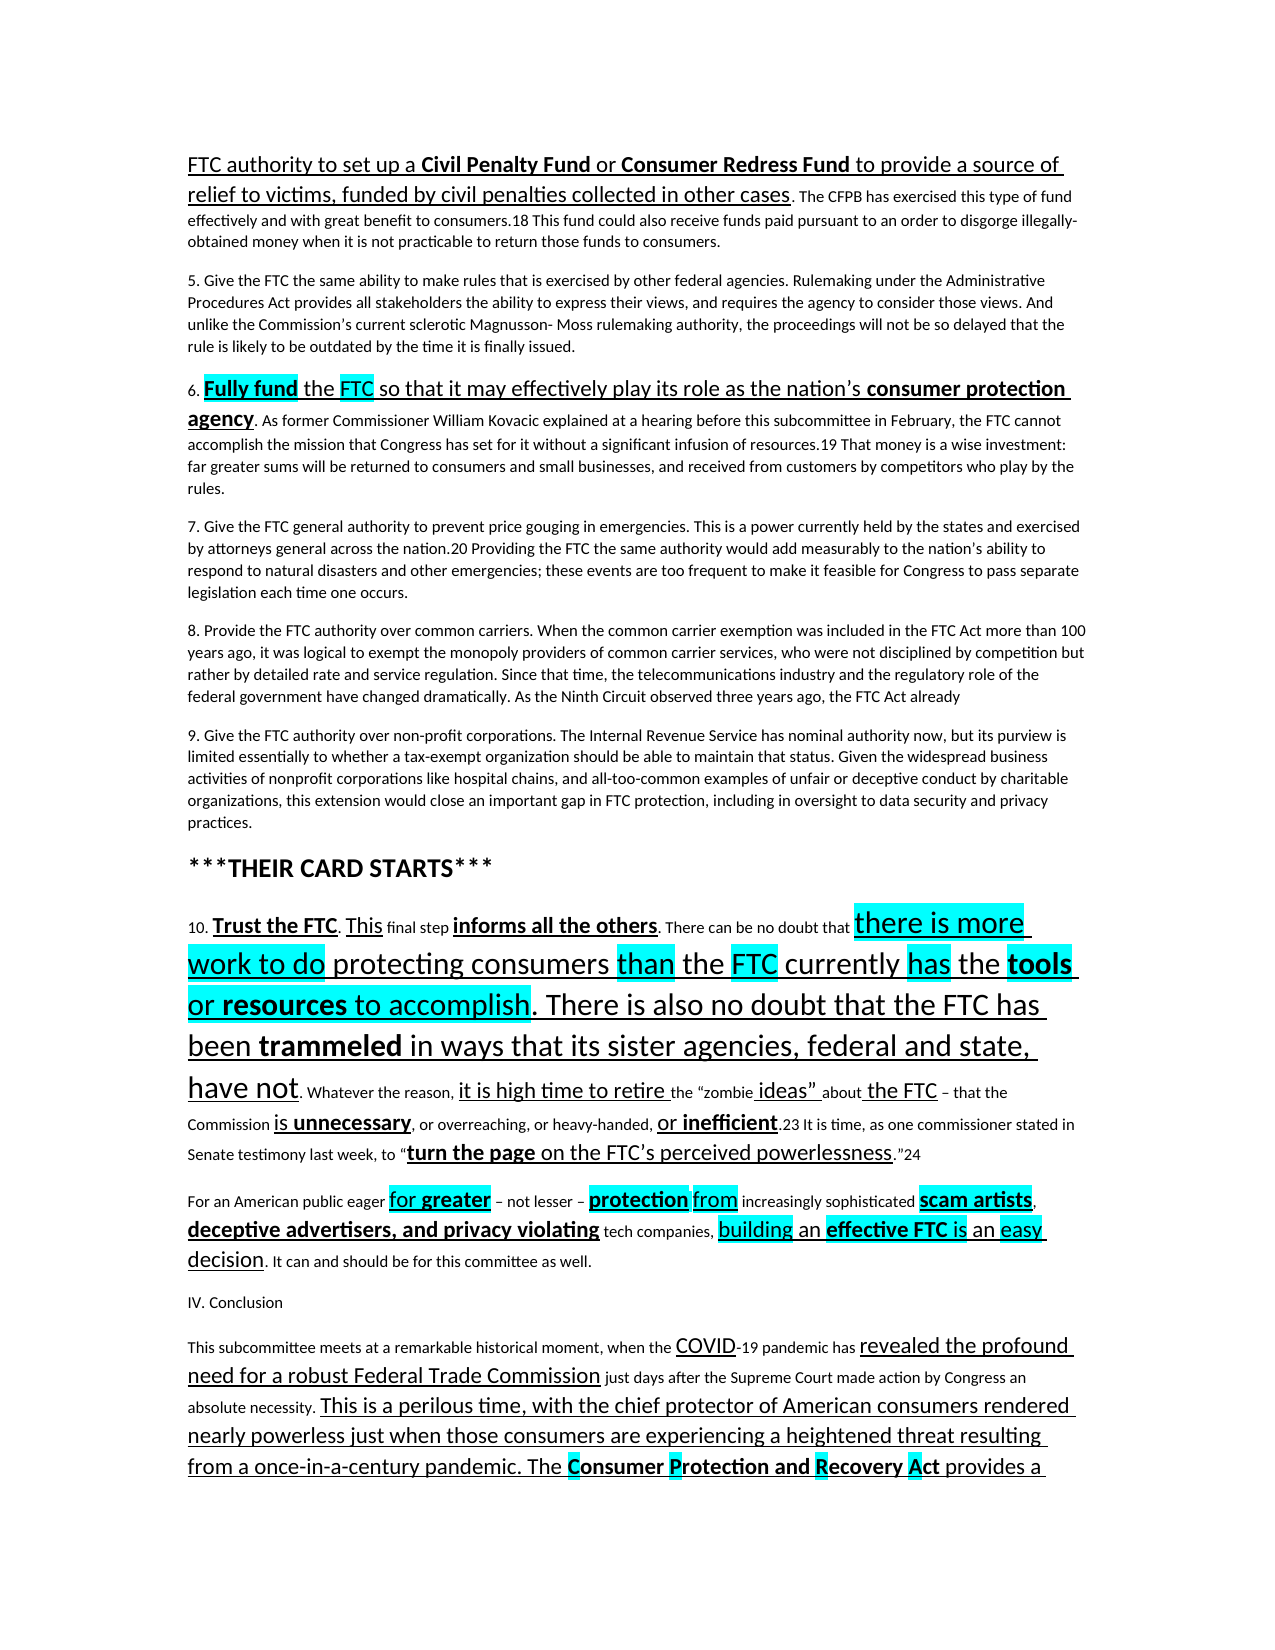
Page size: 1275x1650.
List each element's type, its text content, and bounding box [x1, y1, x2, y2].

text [187, 1331, 1087, 1480]
text 6. Fully fund the FTC so that it may effectively play its role as the nation’s consumer protection agency. As former Commissioner William Kovacic explained at a hearing before this subcommittee in February, the FTC cannot accomplish the mission that Congress has set for it without a significant infusion of resources.19 That money is a wise investment: far greater sums will be returned to consumers and small businesses, and received from customers by competitors who play by the rules. [187, 374, 1087, 498]
text 9. Give the FTC authority over non-profit corporations. The Internal Revenue Service has nominal authority now, but its purview is limited essentially to whether a tax-exempt organization should be able to maintain that status. Given the widespread business activities of nonprofit corporations like hospital chains, and all-too-common examples of unfair or deceptive conduct by charitable organizations, this extension would close an important gap in FTC protection, including in oversight to data security and privacy practices. [187, 725, 1087, 833]
text IV. Conclusion [187, 1292, 1087, 1313]
text For an American public eager for greater – not lesser – protection from increasingly sophisticated scam artists, deceptive advertisers, and privacy violating tech companies, building an effective FTC is an easy decision. It can and should be for this committee as well. [187, 1185, 1087, 1273]
text 10. Trust the FTC. This final step informs all the others. There can be no doubt that there is more work to do protecting consumers than the FTC currently has the tools or resources to accomplish. There is also no doubt that the FTC has been trammeled in ways that its sister agencies, federal and state, have not. Whatever the reason, it is high time to retire the “zombie ideas” about the FTC – that the Commission is unnecessary, or overreaching, or heavy-handed, or inefficient.23 It is time, as one commissioner stated in Senate testimony last week, to “turn the page on the FTC’s perceived powerlessness.”24 [187, 903, 1087, 1166]
text 5. Give the FTC the same ability to make rules that is exercised by other federal agencies. Rulemaking under the Administrative Procedures Act provides all stakeholders the ability to express their views, and requires the agency to consider those views. And unlike the Commission’s current sclerotic Magnusson- Moss rulemaking authority, the proceedings will not be so delayed that the rule is likely to be outdated by the time it is finally issued. [187, 270, 1087, 356]
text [187, 150, 1087, 252]
text ***THEIR CARD STARTS*** [187, 851, 1087, 884]
text 7. Give the FTC general authority to prevent price gouging in emergencies. This is a power currently held by the states and exercised by attorneys general across the nation.20 Providing the FTC the same authority would add measurably to the nation’s ability to respond to natural disasters and other emergencies; these events are too frequent to make it feasible for Congress to pass separate legislation each time one occurs. [187, 516, 1087, 602]
text 8. Provide the FTC authority over common carriers. When the common carrier exemption was included in the FTC Act more than 100 years ago, it was logical to exempt the monopoly providers of common carrier services, who were not disciplined by competition but rather by detailed rate and service regulation. Since that time, the telecommunications industry and the regulatory role of the federal government have changed dramatically. As the Ninth Circuit observed three years ago, the FTC Act already [187, 621, 1087, 707]
